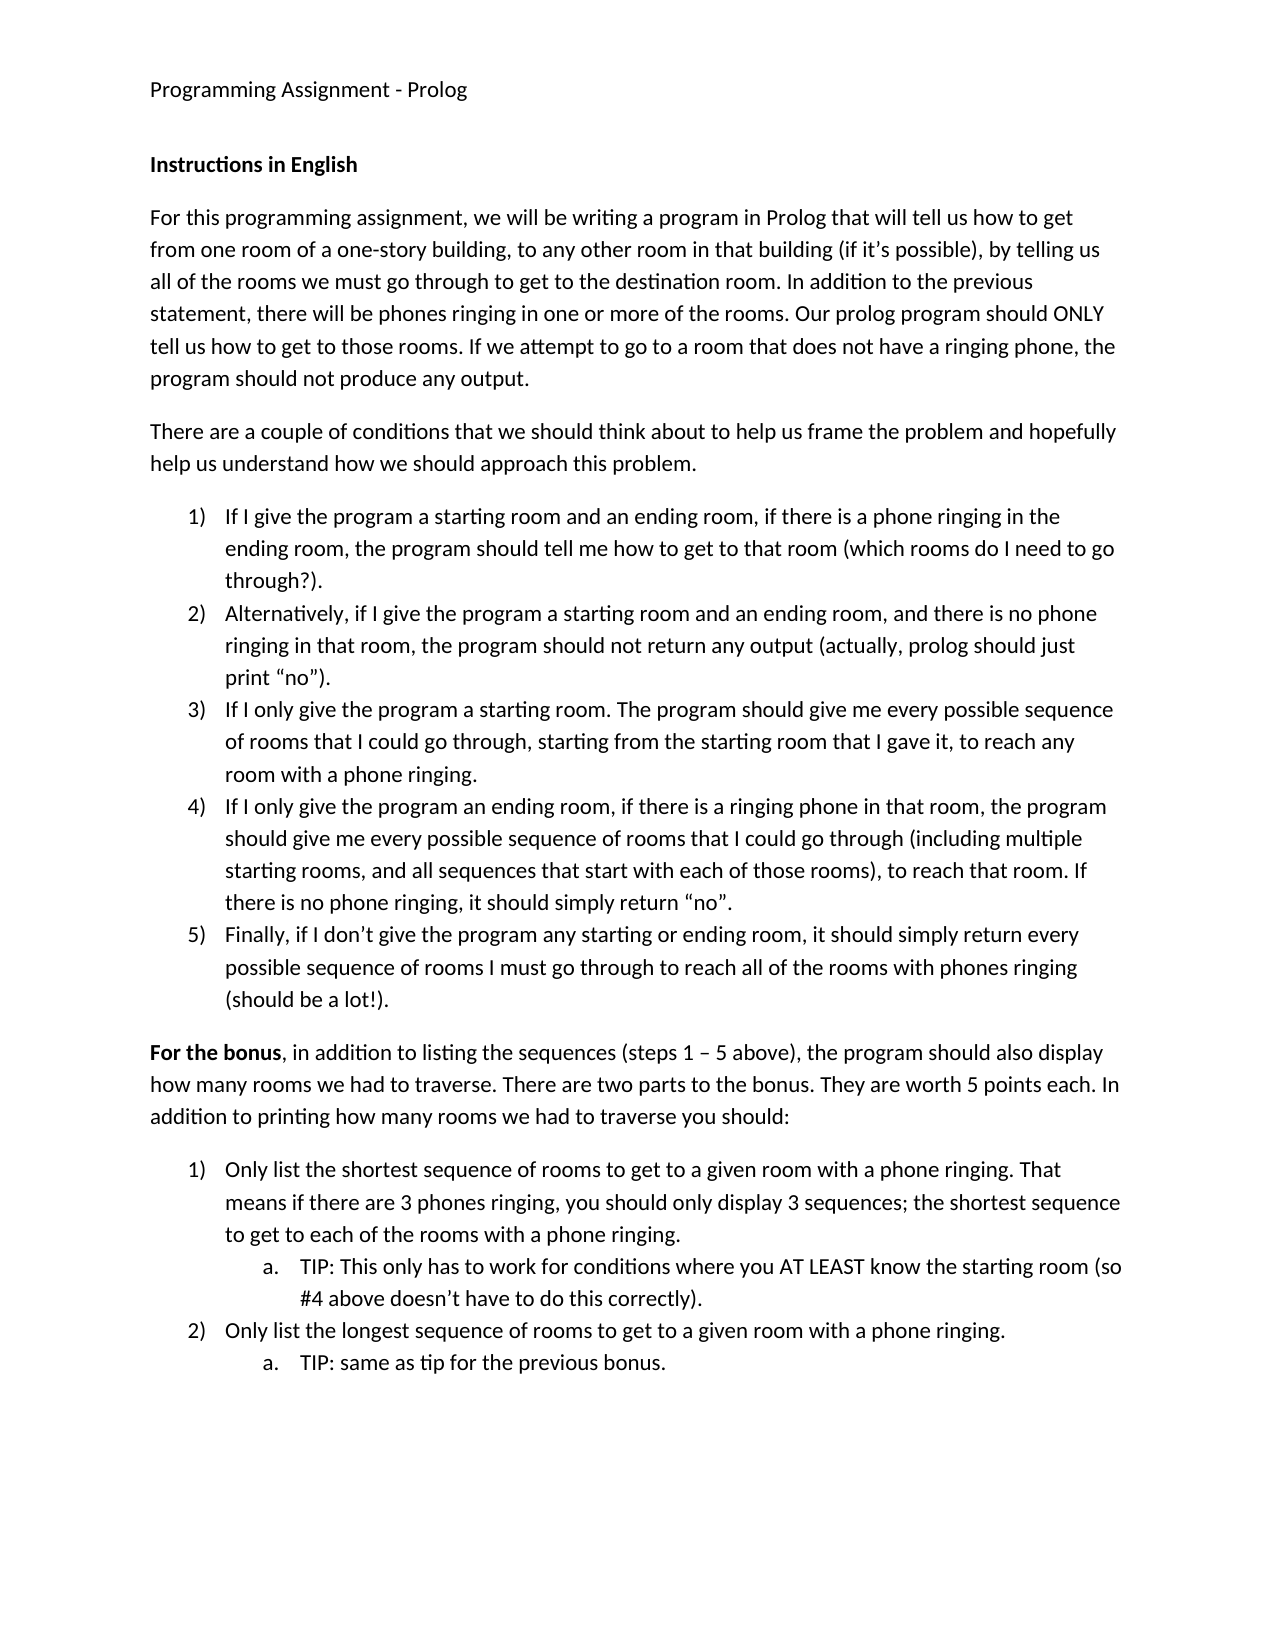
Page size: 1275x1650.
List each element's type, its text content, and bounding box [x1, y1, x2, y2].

text For the bonus, in addition to listing the sequences (steps 1 – 5 above), the program should also display how many rooms we had to traverse. There are two parts to the bonus. They are worth 5 points each. In addition to printing how many rooms we had to traverse you should: [150, 1038, 1125, 1130]
list If I only give the program a starting room. The program should give me every possible sequence of rooms that I could go through, starting from the starting room that I gave it, to reach any room with a phone ringing. [187, 695, 1125, 788]
list TIP: same as tip for the previous bonus. [262, 1348, 1125, 1377]
list Only list the shortest sequence of rooms to get to a given room with a phone ringing. That means if there are 3 phones ringing, you should only display 3 sequences; the shortest sequence to get to each of the rooms with a phone ringing. [187, 1155, 1125, 1248]
list Only list the longest sequence of rooms to get to a given room with a phone ringing. [187, 1316, 1125, 1344]
list TIP: This only has to work for conditions where you AT LEAST know the starting room (so #4 above doesn’t have to do this correctly). [262, 1252, 1125, 1312]
text Instructions in English [150, 150, 1125, 178]
list Finally, if I don’t give the program any starting or ending room, it should simply return every possible sequence of rooms I must go through to reach all of the rooms with phones ringing (should be a lot!). [187, 921, 1125, 1013]
list If I give the program a starting room and an ending room, if there is a phone ringing in the ending room, the program should tell me how to get to that room (which rooms do I need to go through?). [187, 502, 1125, 594]
text For this programming assignment, we will be writing a program in Prolog that will tell us how to get from one room of a one-story building, to any other room in that building (if it’s possible), by telling us all of the rooms we must go through to get to the destination room. In addition to the previous statement, there will be phones ringing in one or more of the rooms. Our prolog program should ONLY tell us how to get to those rooms. If we attempt to go to a room that does not have a ringing phone, the program should not produce any output. [150, 203, 1125, 392]
text There are a couple of conditions that we should think about to help us frame the problem and hopefully help us understand how we should approach this problem. [150, 417, 1125, 477]
list Alternatively, if I give the program a starting room and an ending room, and there is no phone ringing in that room, the program should not return any output (actually, prolog should just print “no”). [187, 599, 1125, 691]
list If I only give the program an ending room, if there is a ringing phone in that room, the program should give me every possible sequence of rooms that I could go through (including multiple starting rooms, and all sequences that start with each of those rooms), to reach that room. If there is no phone ringing, it should simply return “no”. [187, 792, 1125, 916]
